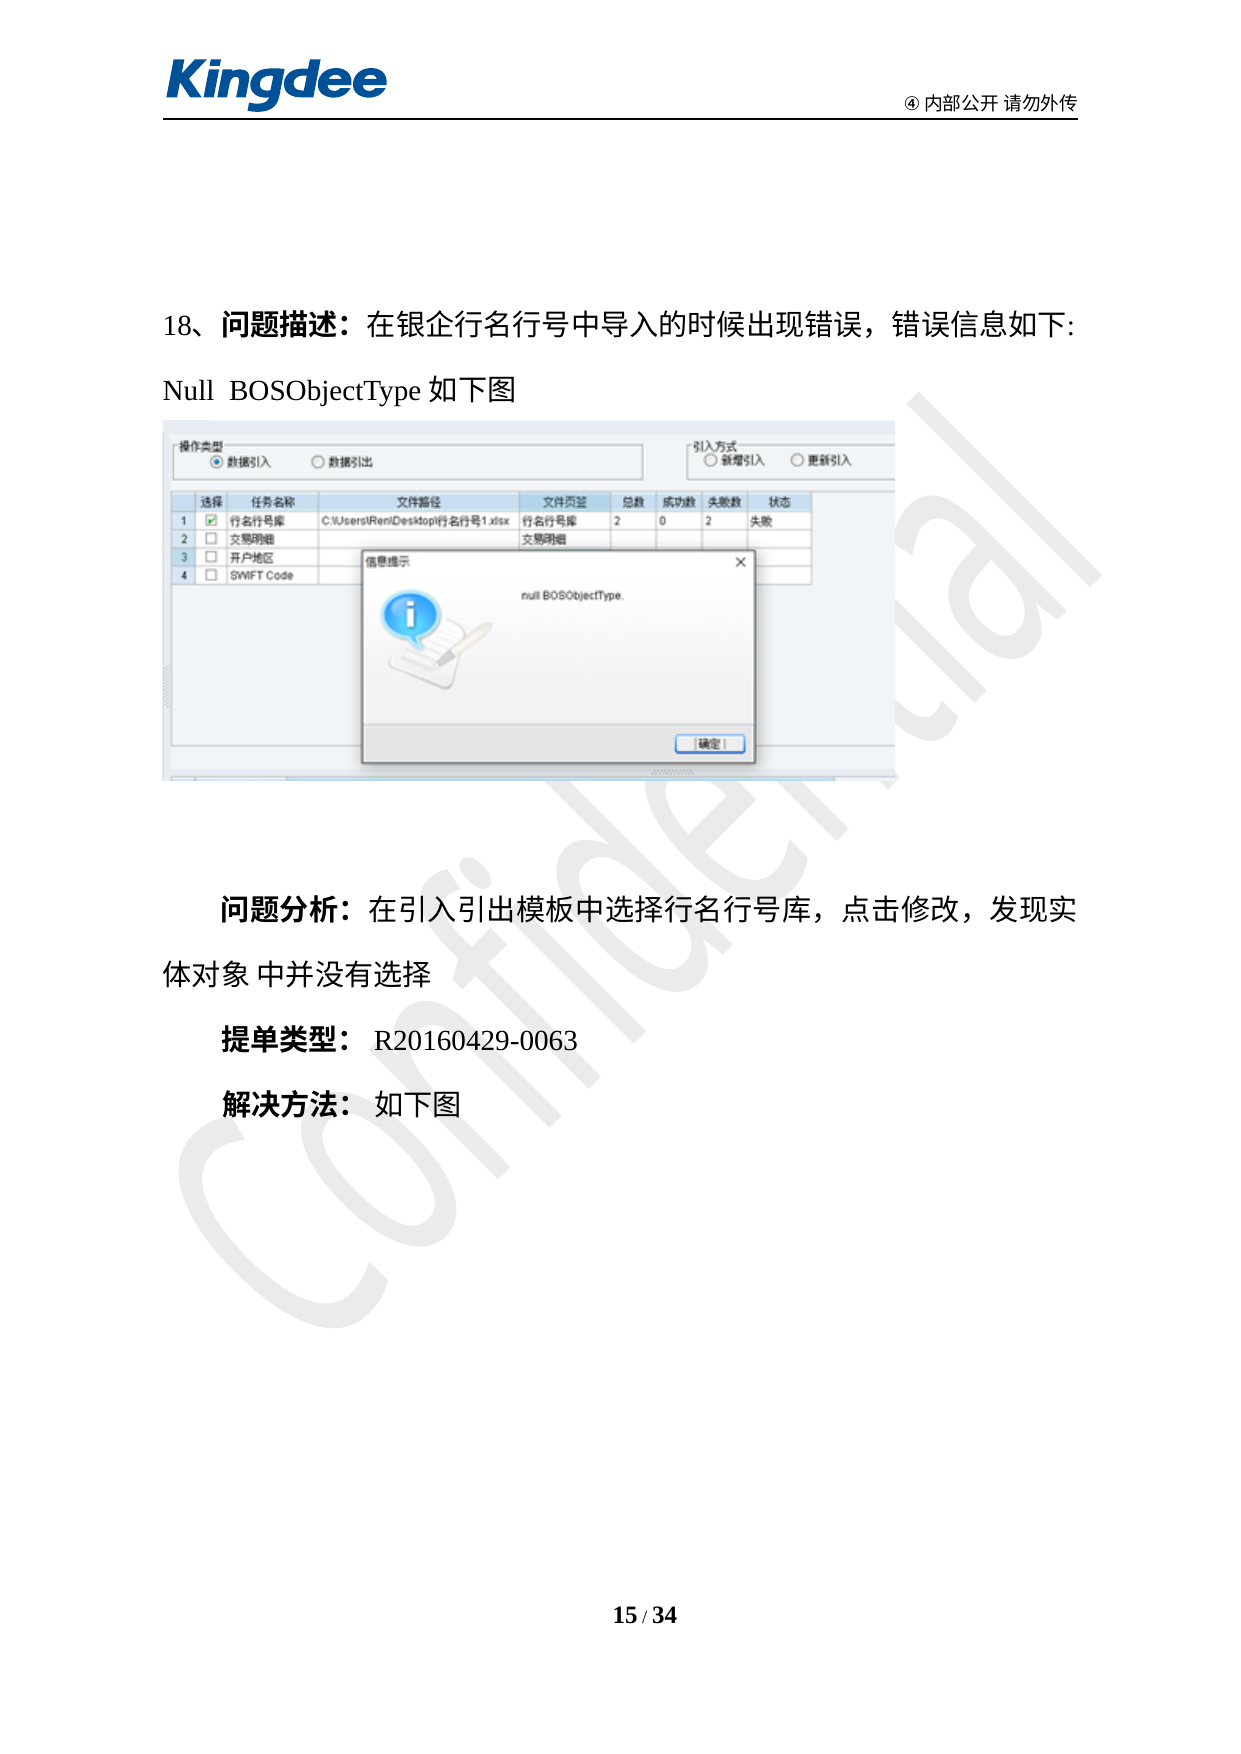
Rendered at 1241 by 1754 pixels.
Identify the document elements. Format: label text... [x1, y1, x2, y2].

text 解决方法： 如下图 [162, 1070, 1078, 1135]
text 18、问题描述：在银企行名行号中导入的时候出现错误，错误信息如下: [162, 290, 1078, 355]
text 问题分析：在引入引出模板中选择行名行号库，点击修改，发现实体对象 中并没有选择 [162, 875, 1078, 1005]
picture [162, 420, 896, 781]
text Null BOSObjectType 如下图 [162, 355, 1078, 420]
text 提单类型： R20160429-0063 [162, 1005, 1078, 1070]
